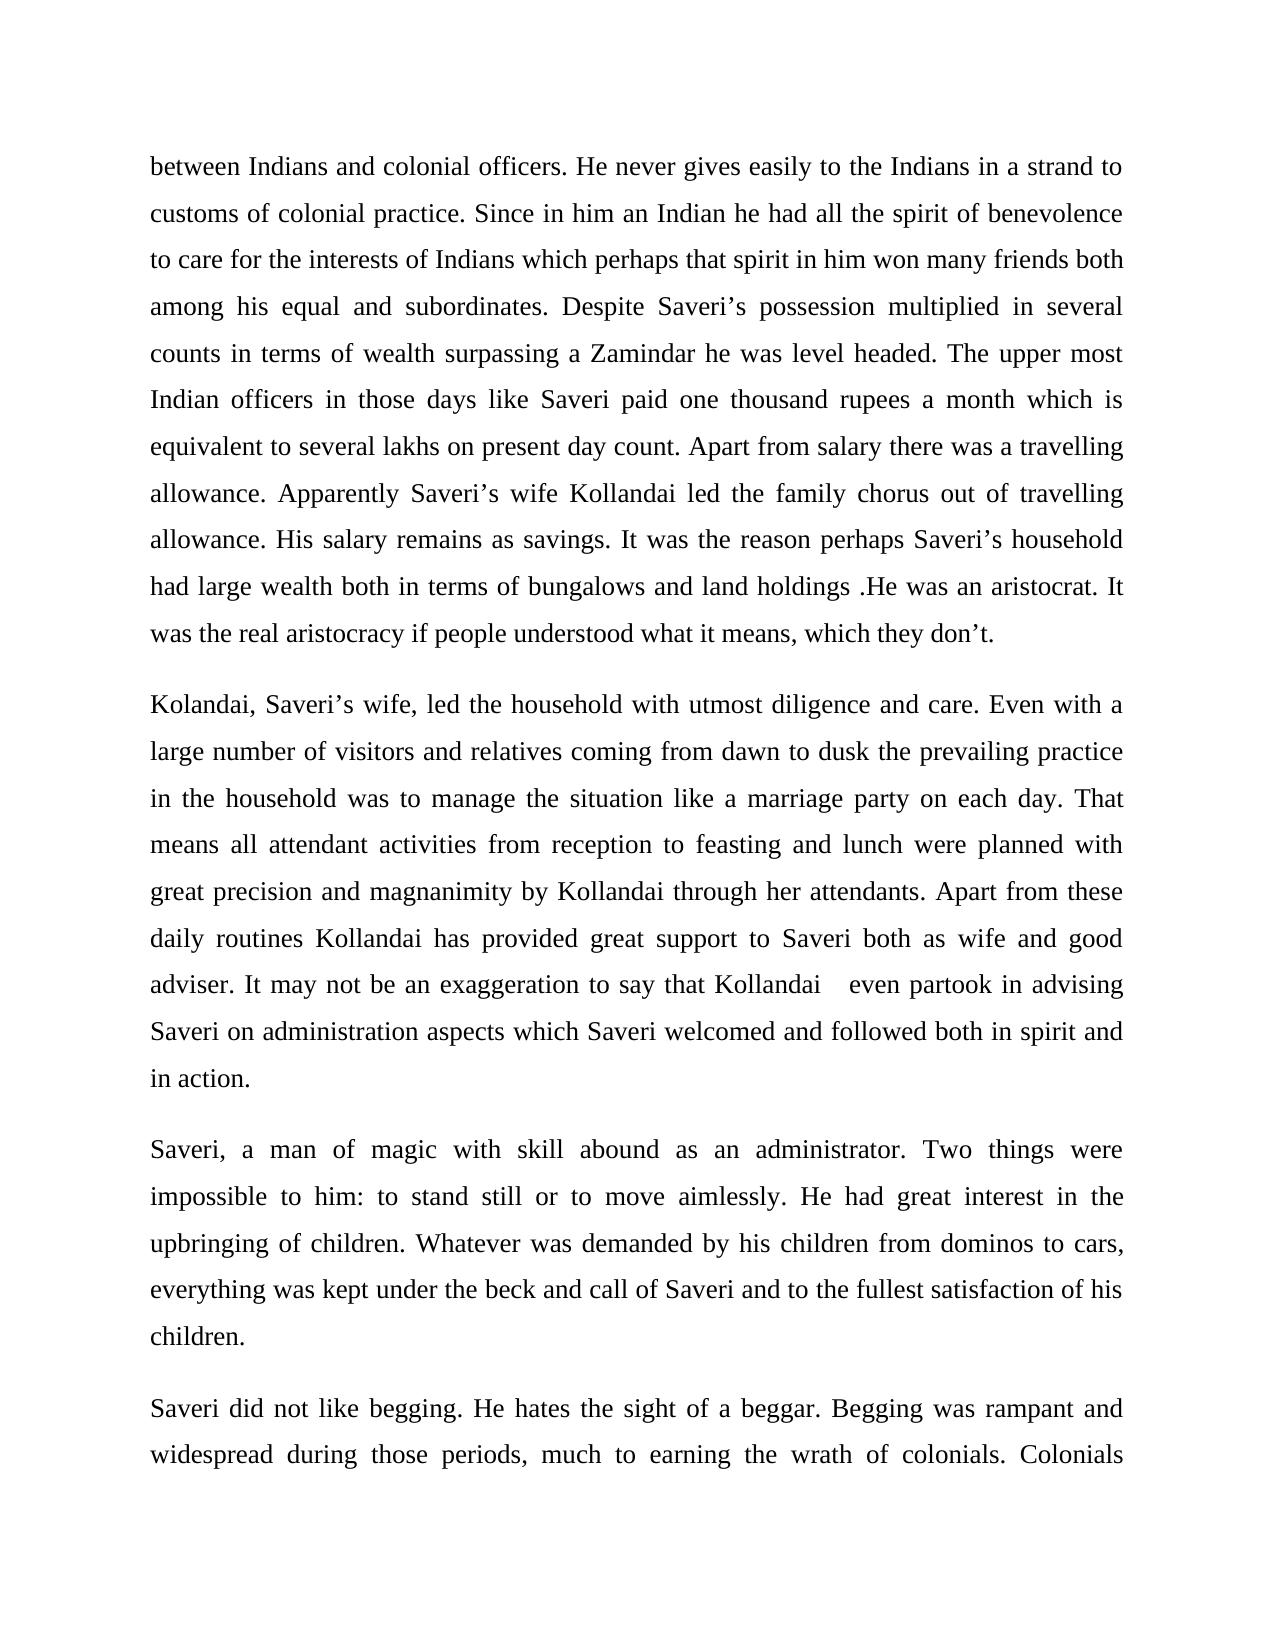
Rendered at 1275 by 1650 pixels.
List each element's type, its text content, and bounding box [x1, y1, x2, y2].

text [150, 150, 1125, 648]
text Kolandai, Saveri’s wife, led the household with utmost diligence and care. Even with a large number of visitors and relatives coming from dawn to dusk the prevailing practice in the household was to manage the situation like a marriage party on each day. That means all attendant activities from reception to feasting and lunch were planned with great precision and magnanimity by Kollandai through her attendants. Apart from these daily routines Kollandai has provided great support to Saveri both as wife and good adviser. It may not be an exaggeration to say that Kollandai even partook in advising Saveri on administration aspects which Saveri welcomed and followed both in spirit and in action. [150, 688, 1125, 1093]
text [150, 1392, 1125, 1469]
text Saveri, a man of magic with skill abound as an administrator. Two things were impossible to him: to stand still or to move aimlessly. He had great interest in the upbringing of children. Whatever was demanded by his children from dominos to cars, everything was kept under the beck and call of Saveri and to the fullest satisfaction of his children. [150, 1133, 1125, 1351]
